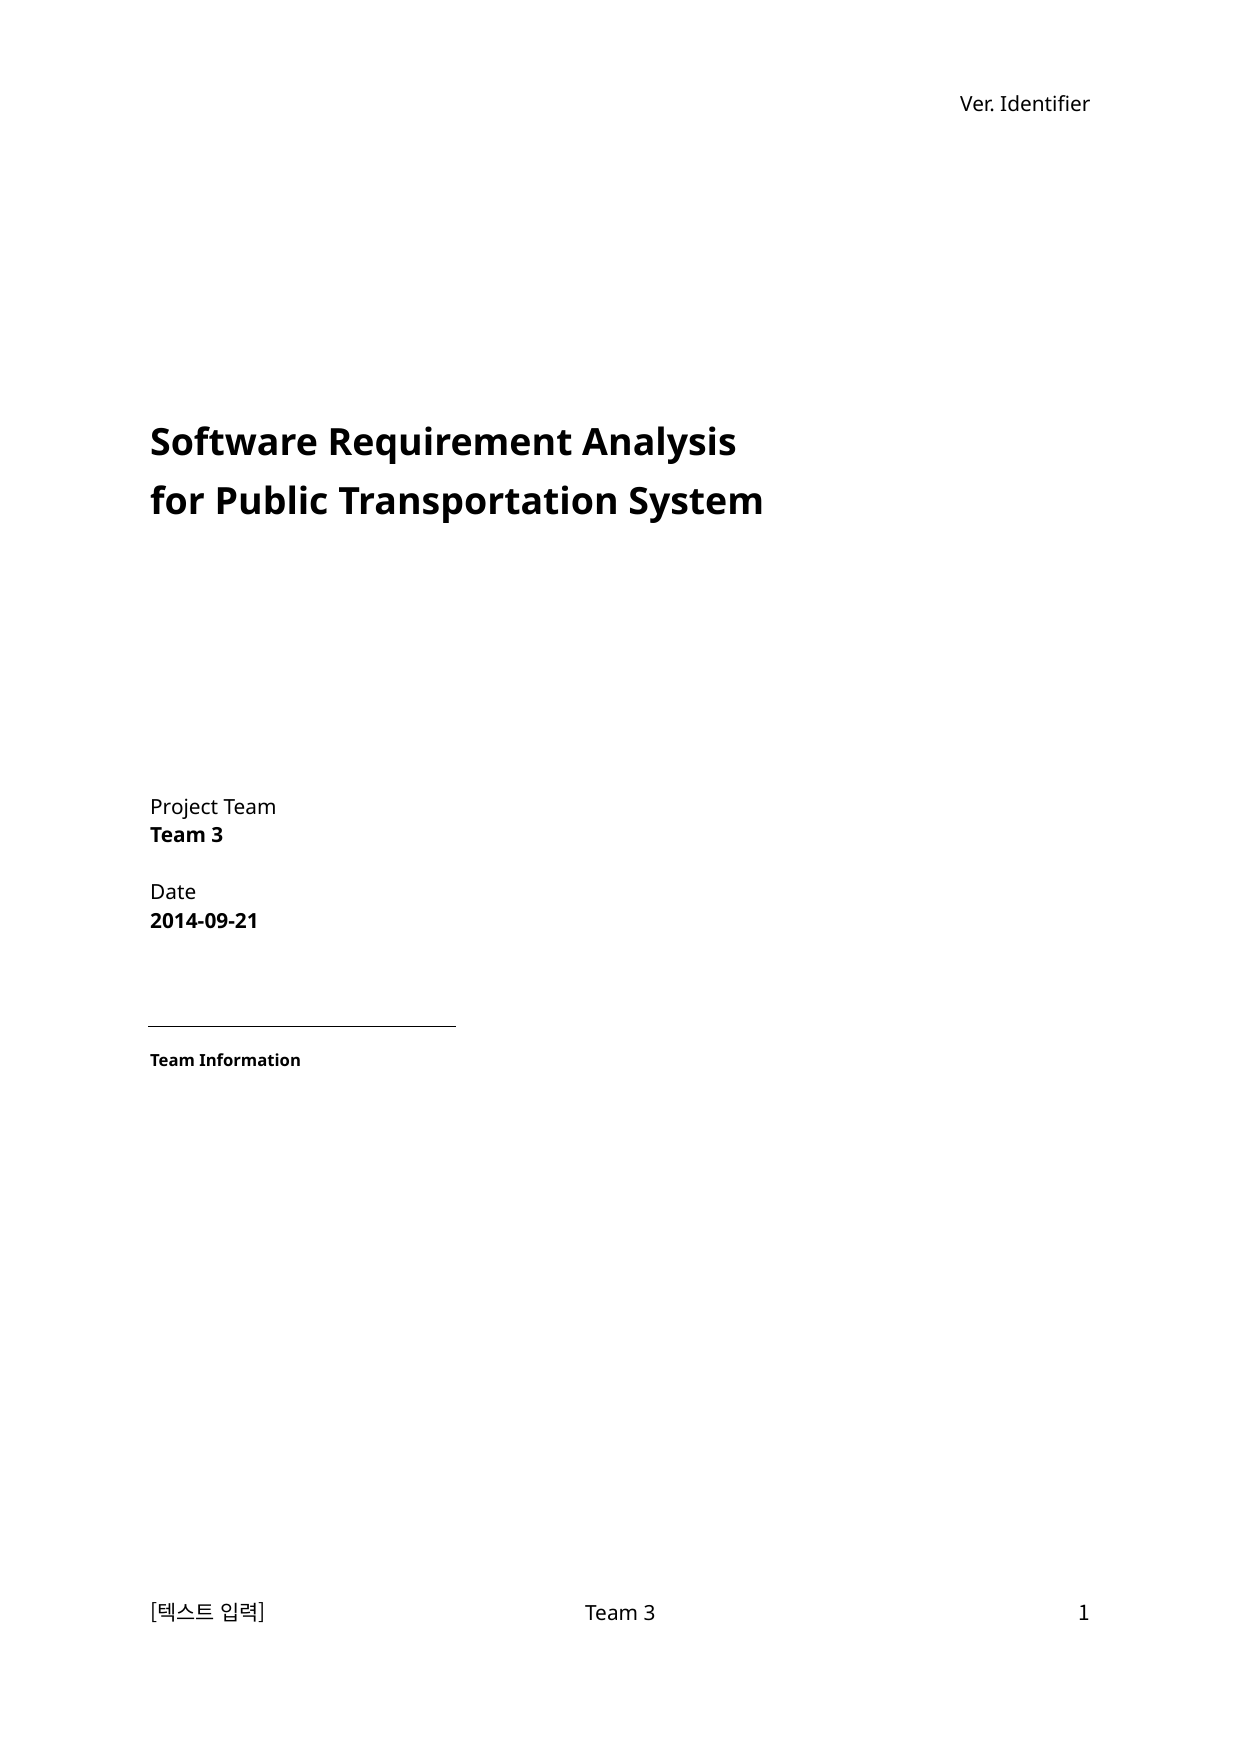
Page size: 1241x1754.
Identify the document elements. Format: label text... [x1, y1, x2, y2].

text Project Team [150, 792, 1090, 821]
text Software Requirement Analysis for Public Transportation System [150, 416, 1090, 525]
text Team Information [150, 1048, 1090, 1071]
text 2014-09-21 [150, 906, 1090, 934]
text Team 3 [150, 821, 1090, 849]
text Date [150, 877, 1090, 906]
